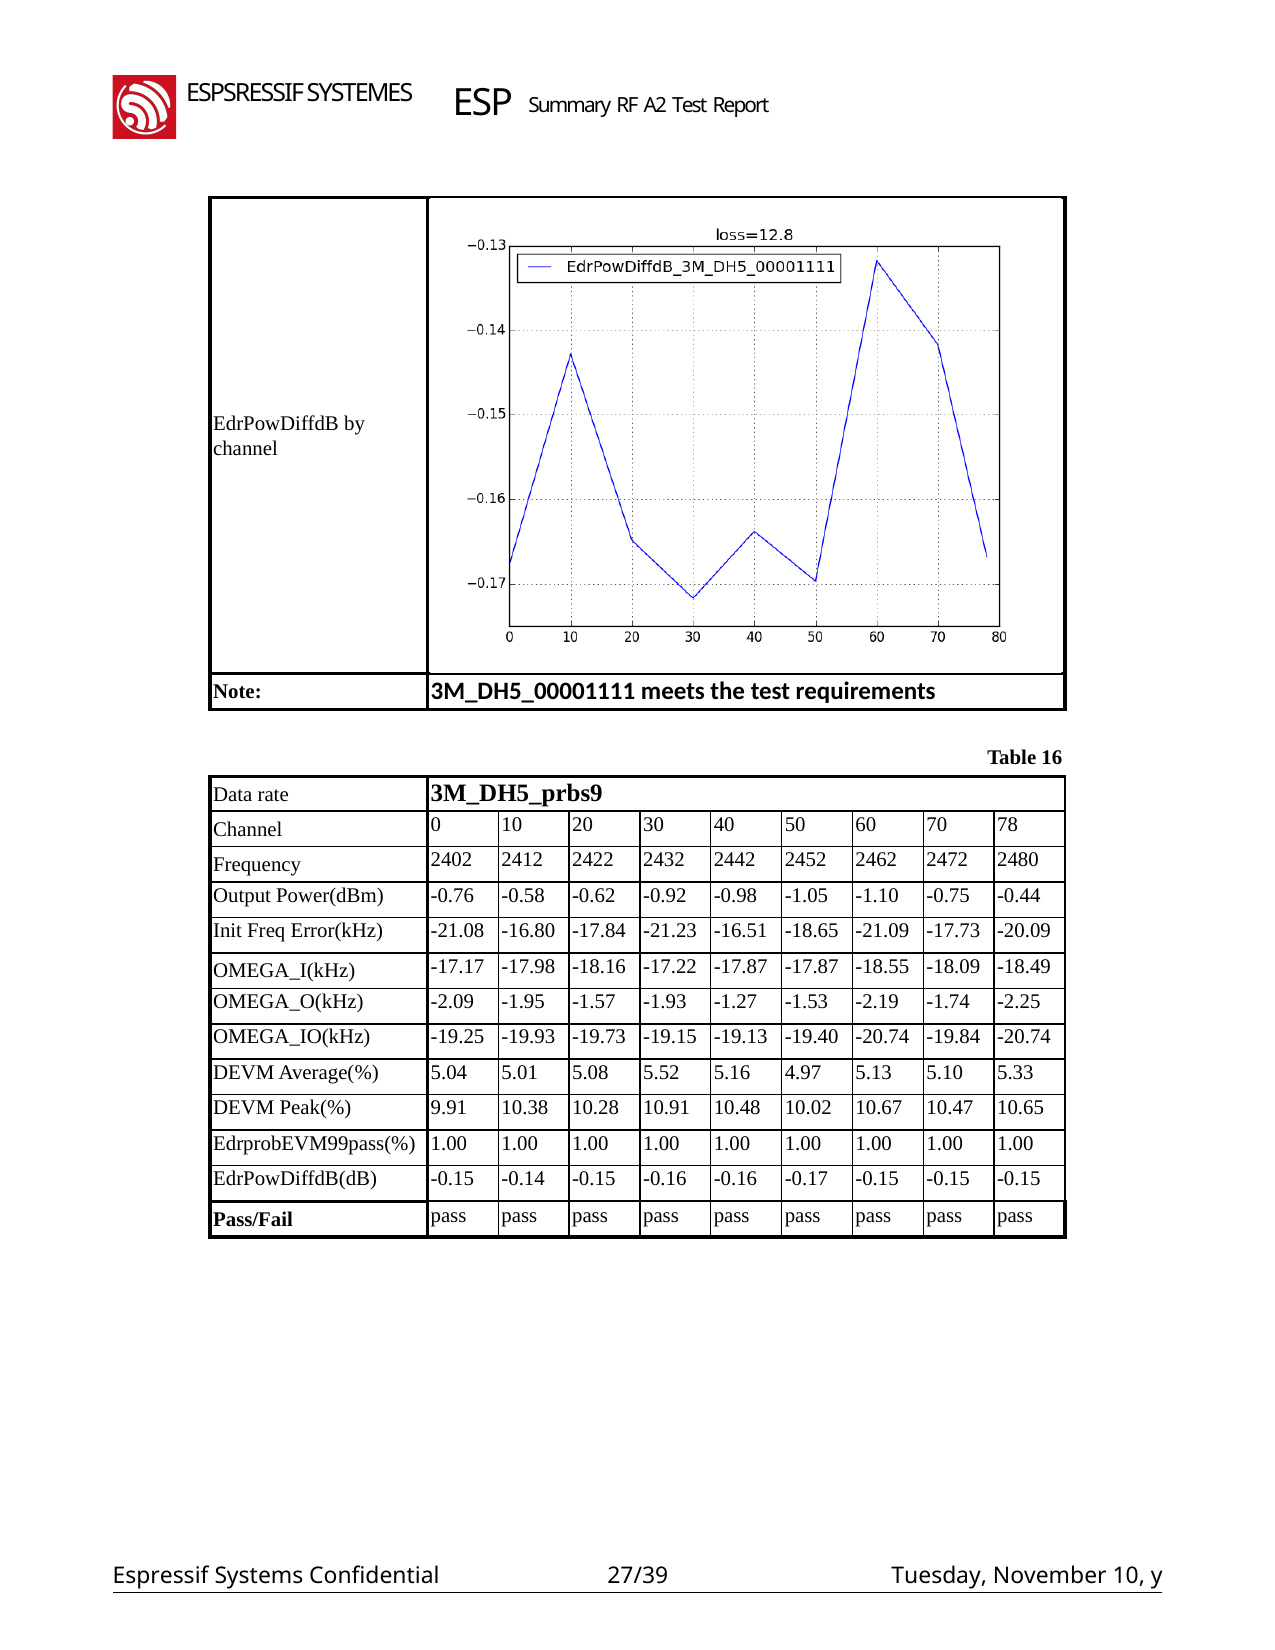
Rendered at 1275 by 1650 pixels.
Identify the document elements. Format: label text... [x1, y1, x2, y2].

table_cell Note: [212, 675, 426, 708]
table_cell 50 [782, 812, 852, 846]
table_cell 10 [499, 812, 568, 846]
table_cell 2432 [641, 847, 710, 881]
table_cell DEVM Peak(%) [212, 1095, 426, 1129]
table_cell 5.01 [499, 1060, 568, 1094]
table_cell pass [499, 1202, 568, 1235]
table_cell 10.38 [499, 1095, 568, 1129]
table_cell -19.25 [429, 1025, 498, 1058]
table_cell -0.58 [499, 883, 568, 917]
table_cell -19.40 [782, 1025, 852, 1058]
table_cell -0.15 [570, 1166, 639, 1200]
table_cell 5.52 [641, 1060, 710, 1094]
table_cell 10.67 [853, 1095, 923, 1129]
table_cell 2422 [570, 847, 639, 881]
table_cell OMEGA_I(kHz) [212, 954, 426, 987]
table_cell 5.10 [924, 1060, 993, 1094]
table_cell -16.80 [499, 918, 568, 952]
table_cell -18.16 [570, 954, 639, 987]
table_cell -20.74 [853, 1025, 923, 1058]
table_cell 10.28 [570, 1095, 639, 1129]
table_cell -0.15 [853, 1166, 923, 1200]
table_cell -17.22 [641, 954, 710, 987]
table_cell 1.00 [429, 1131, 498, 1164]
table_cell -19.93 [499, 1025, 568, 1058]
table_cell 40 [711, 812, 781, 846]
table_cell 78 [995, 812, 1064, 846]
table_cell 2462 [853, 847, 923, 881]
table_cell -17.73 [924, 918, 993, 952]
table_cell 10.48 [711, 1095, 781, 1129]
table_cell -1.05 [782, 883, 852, 917]
table_cell EdrPowDiffdB by channel [212, 199, 426, 672]
table_cell 5.13 [853, 1060, 923, 1094]
table_cell 2442 [711, 847, 781, 881]
table_cell -17.98 [499, 954, 568, 987]
table_cell -1.74 [924, 989, 993, 1023]
table_cell 1.00 [995, 1131, 1064, 1164]
table_cell -17.87 [711, 954, 781, 987]
table_cell 30 [641, 812, 710, 846]
table_cell pass [570, 1202, 639, 1235]
table_cell -1.27 [711, 989, 781, 1023]
table_cell pass [711, 1202, 781, 1235]
table_cell 3M_DH5_00001111 meets the test requirements [429, 675, 1063, 708]
table_cell -21.08 [429, 918, 498, 952]
table_cell DEVM Average(%) [212, 1060, 426, 1094]
table_cell -19.84 [924, 1025, 993, 1058]
table_cell -2.09 [429, 989, 498, 1023]
table_header Table 16 [210, 740, 1065, 775]
table_cell 9.91 [429, 1095, 498, 1129]
table_cell -0.15 [924, 1166, 993, 1200]
table_cell EdrPowDiffdB(dB) [212, 1166, 426, 1200]
table_cell -20.74 [995, 1025, 1064, 1058]
table_cell 5.04 [429, 1060, 498, 1094]
table_cell -18.55 [853, 954, 923, 987]
table_cell pass [429, 1202, 498, 1235]
table_cell 3M_DH5_prbs9 [429, 778, 1064, 810]
table_cell -0.76 [429, 883, 498, 917]
table_cell -19.15 [641, 1025, 710, 1058]
table_cell Output Power(dBm) [212, 883, 426, 917]
table_cell -1.53 [782, 989, 852, 1023]
table_cell Frequency [212, 847, 426, 881]
table_cell 60 [853, 812, 923, 846]
table_cell -0.15 [995, 1166, 1064, 1200]
table_cell 2402 [429, 847, 498, 881]
table_cell -17.84 [570, 918, 639, 952]
table_cell 1.00 [782, 1131, 852, 1164]
table_cell pass [641, 1202, 710, 1235]
table_cell -0.15 [429, 1166, 498, 1200]
table_cell -1.10 [853, 883, 923, 917]
table_cell 10.65 [995, 1095, 1064, 1129]
table_cell -18.65 [782, 918, 852, 952]
table_cell -19.73 [570, 1025, 639, 1058]
table_cell -0.75 [924, 883, 993, 917]
table_cell 70 [924, 812, 993, 846]
table_cell pass [853, 1202, 923, 1235]
table_cell 5.08 [570, 1060, 639, 1094]
table_cell -2.19 [853, 989, 923, 1023]
table_cell 20 [570, 812, 639, 846]
table_cell -0.14 [499, 1166, 568, 1200]
table_cell -0.17 [782, 1166, 852, 1200]
table_cell 1.00 [570, 1131, 639, 1164]
table_cell 10.02 [782, 1095, 852, 1129]
table_cell 1.00 [924, 1131, 993, 1164]
table_cell OMEGA_O(kHz) [212, 989, 426, 1023]
table_cell 4.97 [782, 1060, 852, 1094]
table_cell -0.16 [641, 1166, 710, 1200]
table_cell -18.49 [995, 954, 1064, 987]
table_cell 2412 [499, 847, 568, 881]
table_cell -19.13 [711, 1025, 781, 1058]
table_cell -0.62 [570, 883, 639, 917]
table_cell -16.51 [711, 918, 781, 952]
table_cell -17.17 [429, 954, 498, 987]
table_cell -21.23 [641, 918, 710, 952]
table_cell 1.00 [711, 1131, 781, 1164]
table_cell 0 [429, 812, 498, 846]
table_cell 1.00 [853, 1131, 923, 1164]
table_cell -17.87 [782, 954, 852, 987]
table_cell -18.09 [924, 954, 993, 987]
table_cell EdrprobEVM99pass(%) [212, 1131, 426, 1164]
table_cell 1.00 [499, 1131, 568, 1164]
table_cell -1.57 [570, 989, 639, 1023]
table_cell Channel [212, 812, 426, 846]
table_cell pass [924, 1202, 993, 1235]
table_cell Data rate [212, 778, 426, 810]
table_cell OMEGA_IO(kHz) [212, 1025, 426, 1058]
table_cell 5.16 [711, 1060, 781, 1094]
table_cell -1.93 [641, 989, 710, 1023]
table_cell -21.09 [853, 918, 923, 952]
table_cell -0.92 [641, 883, 710, 917]
table_cell -0.44 [995, 883, 1064, 917]
table_cell pass [995, 1202, 1063, 1235]
table_cell 2480 [995, 847, 1064, 881]
table_cell Pass/Fail [212, 1203, 426, 1235]
table_cell 10.47 [924, 1095, 993, 1129]
picture [112, 75, 177, 139]
table_cell -1.95 [499, 989, 568, 1023]
table_cell 10.91 [641, 1095, 710, 1129]
table_cell -20.09 [995, 918, 1064, 952]
table_cell -2.25 [995, 989, 1064, 1023]
table_cell -0.16 [711, 1166, 781, 1200]
table_cell pass [782, 1202, 852, 1235]
table_cell -0.98 [711, 883, 781, 917]
table_cell Init Freq Error(kHz) [212, 918, 426, 952]
table_cell 1.00 [641, 1131, 710, 1164]
table_cell 2452 [782, 847, 852, 881]
table_cell 2472 [924, 847, 993, 881]
table_cell 5.33 [995, 1060, 1064, 1094]
picture [430, 198, 1062, 673]
